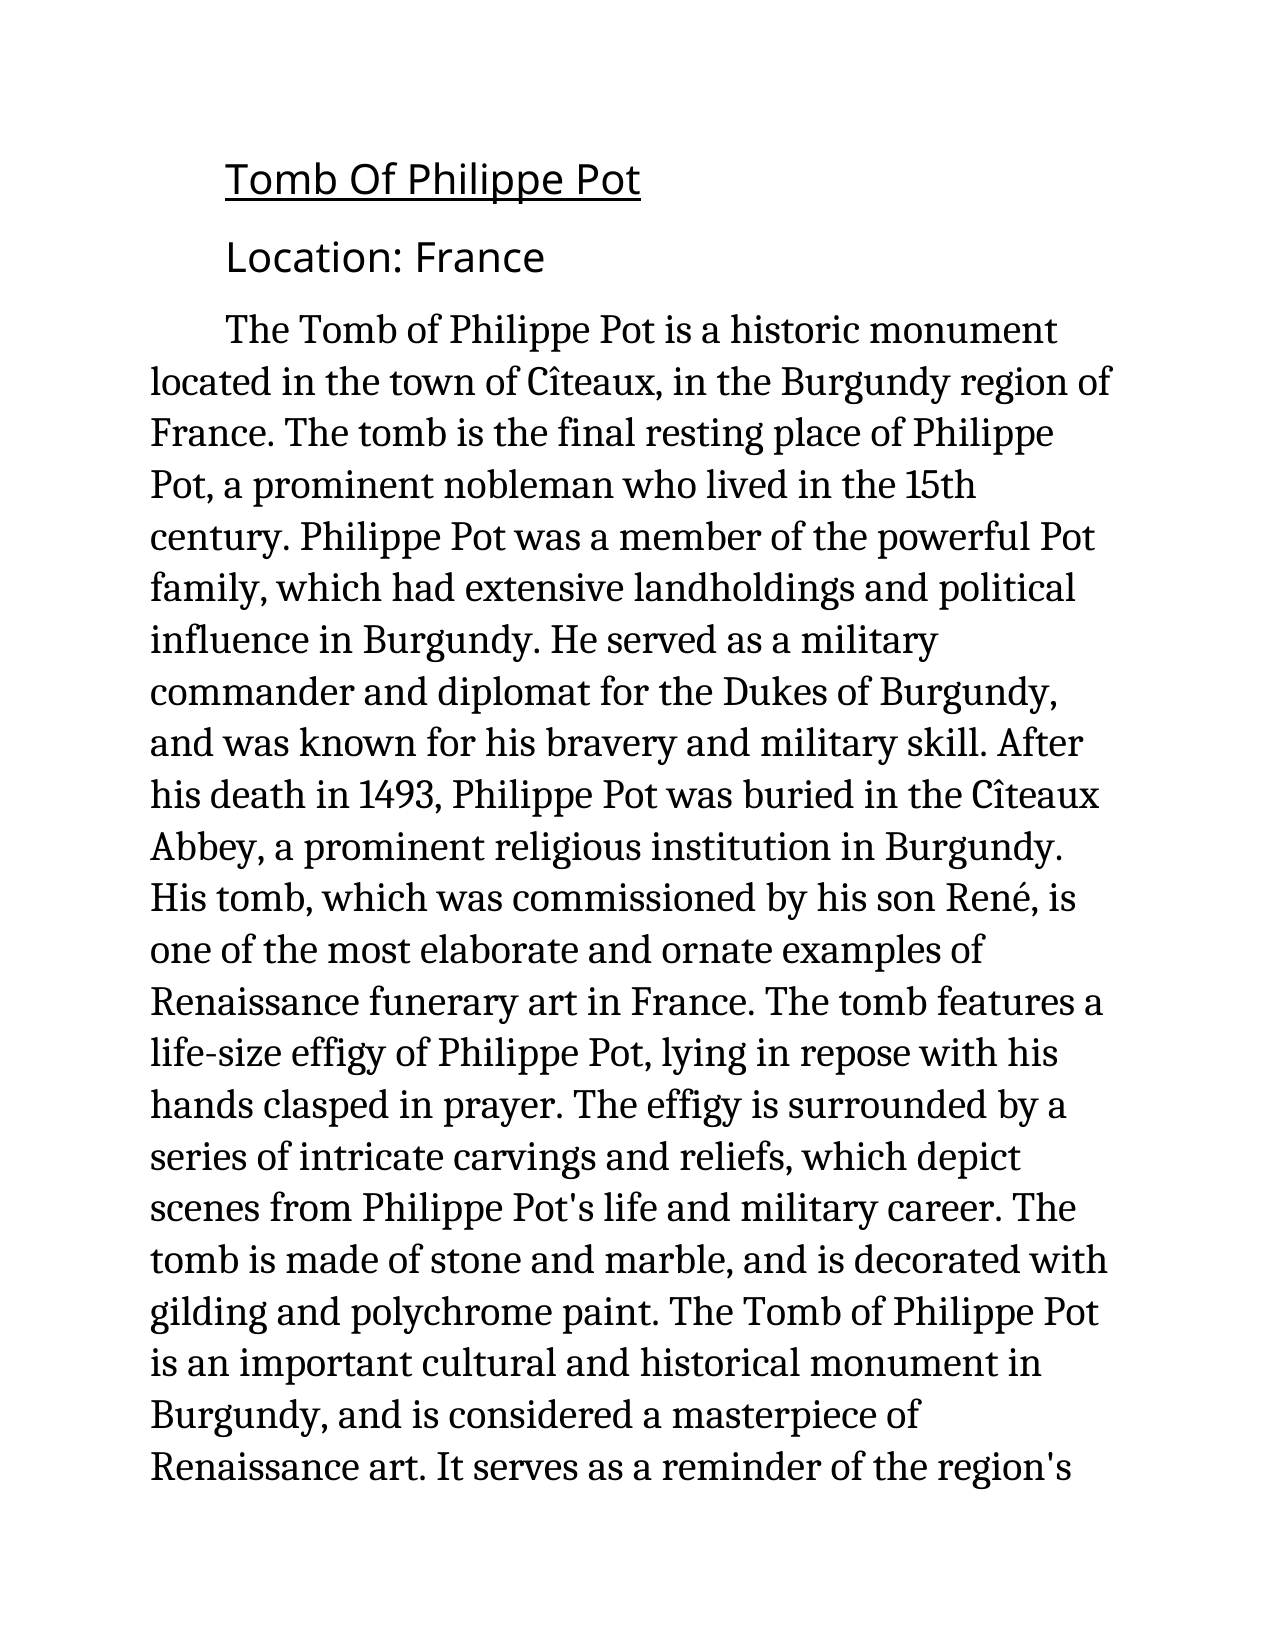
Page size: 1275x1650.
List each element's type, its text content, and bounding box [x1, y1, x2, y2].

text Location: France [150, 228, 1125, 285]
text Tomb Of Philippe Pot [150, 150, 1125, 207]
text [150, 306, 1125, 1490]
